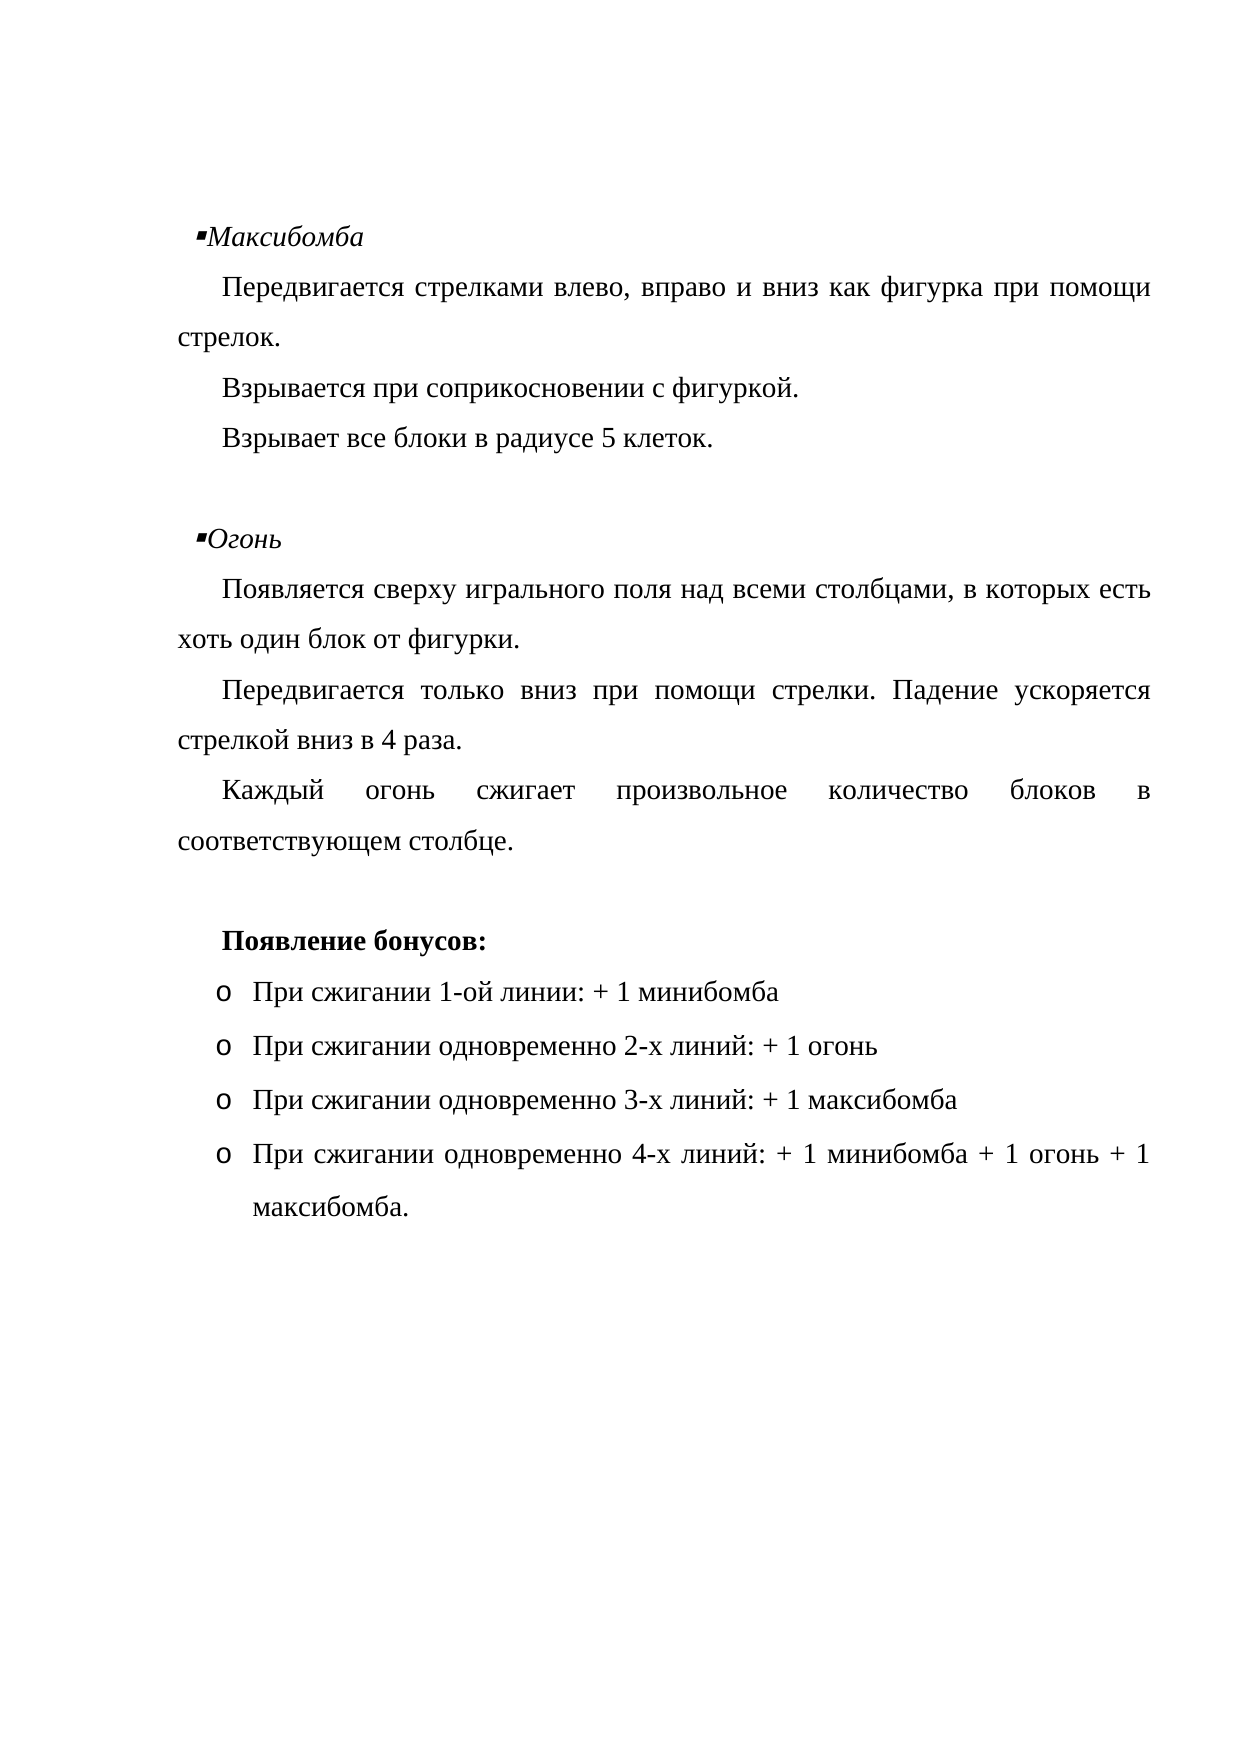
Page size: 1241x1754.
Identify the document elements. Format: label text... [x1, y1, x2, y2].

list Взрывается при соприкосновении с фигуркой. [177, 370, 1152, 403]
list При сжигании 1-ой линии: + 1 минибомба [215, 974, 1152, 1010]
list При сжигании одновременно 2-х линий: + 1 огонь [215, 1028, 1152, 1064]
list При сжигании одновременно 4-х линий: + 1 минибомба + 1 огонь + 1 максибомба. [215, 1136, 1152, 1222]
list При сжигании одновременно 3-х линий: + 1 максибомба [215, 1082, 1152, 1118]
list Передвигается стрелками влево, вправо и вниз как фигурка при помощи стрелок. [177, 269, 1152, 353]
list Появление бонусов: [177, 923, 1152, 957]
list Взрывает все блоки в радиусе 5 клеток. [177, 420, 1152, 454]
list Появляется сверху игрального поля над всеми столбцами, в которых есть хоть один блок от фигурки. [177, 571, 1152, 655]
list Каждый огонь сжигает произвольное количество блоков в соответствующем столбце. [177, 772, 1152, 856]
list Передвигается только вниз при помощи стрелки. Падение ускоряется стрелкой вниз в 4 раза. [177, 672, 1152, 756]
list Максибомба [192, 219, 1152, 252]
list Огонь [192, 521, 1152, 554]
